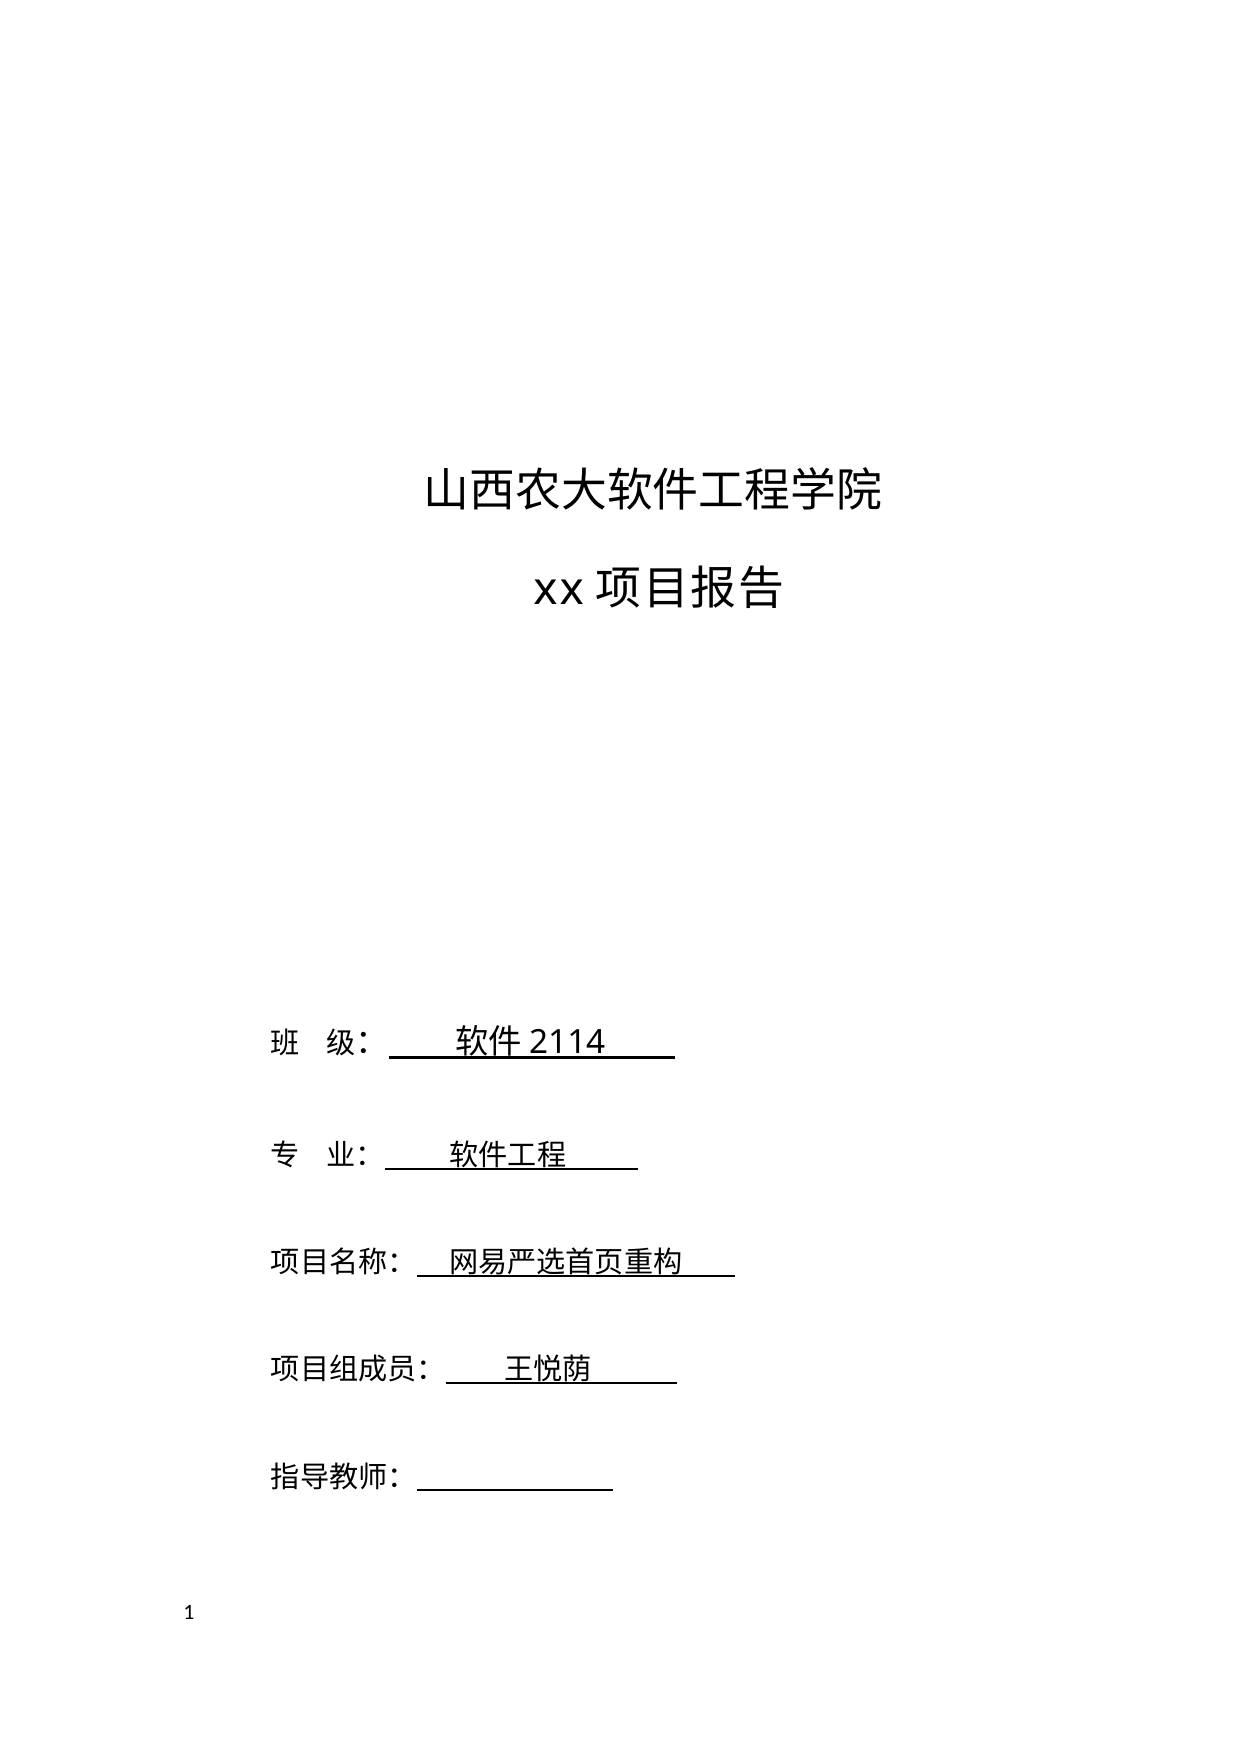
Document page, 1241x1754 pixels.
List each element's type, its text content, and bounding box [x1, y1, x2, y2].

text 班 级： 软件2114 [183, 1007, 1122, 1072]
text 项目名称： 网易严选首页重构 [183, 1227, 1122, 1292]
text xx项目报告 [183, 536, 1122, 633]
text 项目组成员： 王悦荫 [183, 1334, 1122, 1399]
text 山西农大软件工程学院 [183, 438, 1122, 536]
text 指导教师： [183, 1442, 1122, 1507]
text 专 业： 软件工程 [183, 1120, 1122, 1185]
